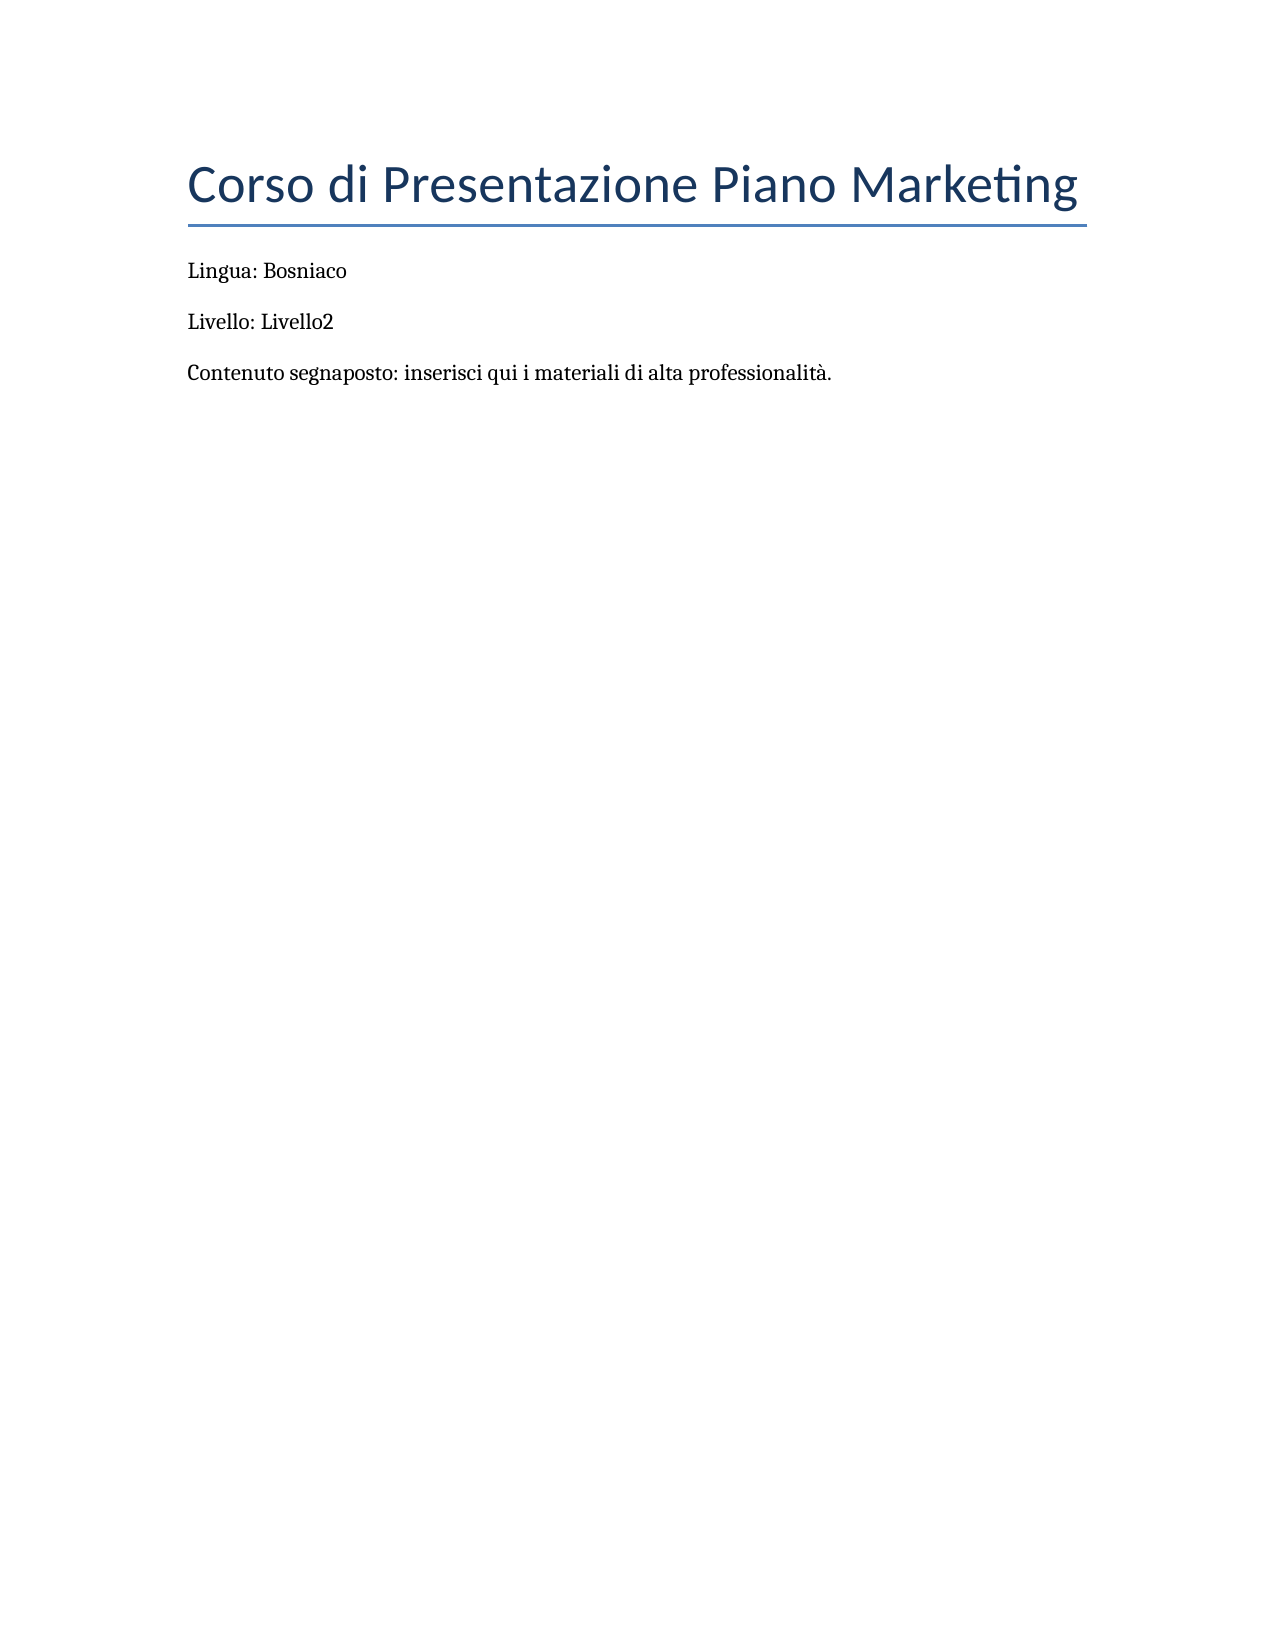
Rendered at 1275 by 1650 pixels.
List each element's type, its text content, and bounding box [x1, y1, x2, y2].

title Corso di Presentazione Piano Marketing [187, 150, 1087, 227]
text Livello: Livello2 [187, 309, 1087, 335]
text Contenuto segnaposto: inserisci qui i materiali di alta professionalità. [187, 360, 1087, 386]
text Lingua: Bosniaco [187, 258, 1087, 284]
